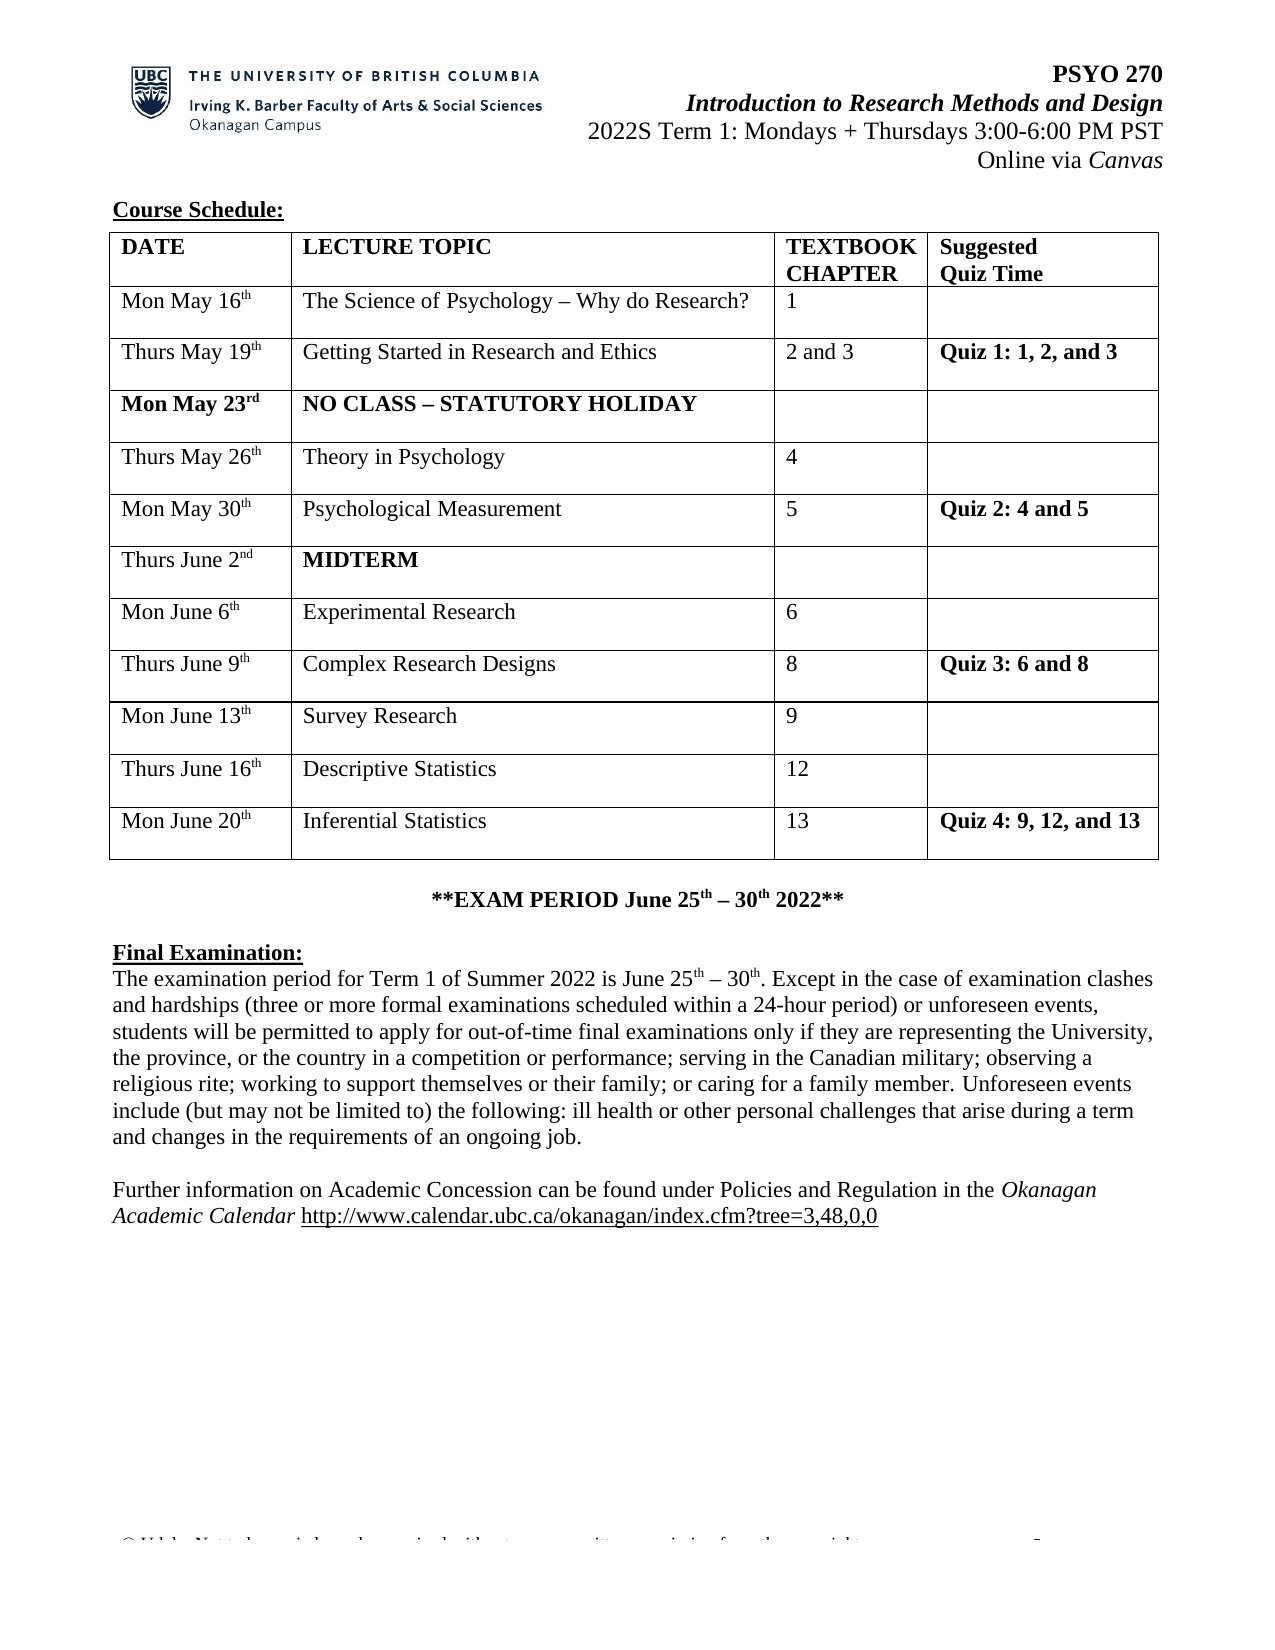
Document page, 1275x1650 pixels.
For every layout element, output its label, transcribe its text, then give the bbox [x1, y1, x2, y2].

table_cell Mon June 20th [110, 808, 291, 858]
table_cell 4 [775, 443, 927, 493]
text Further information on Academic Concession can be found under Policies and Regulation in the Okanagan Academic Calendar http://www.calendar.ubc.ca/okanagan/index.cfm?tree=3,48,0,0 [112, 1176, 1098, 1229]
table_cell Quiz 2: 4 and 5 [928, 495, 1158, 546]
table_cell [928, 391, 1158, 442]
table_header TEXTBOOK CHAPTER [775, 233, 927, 286]
table_cell The Science of Psychology – Why do Research? [292, 287, 774, 338]
table_cell Mon June 13th [110, 703, 291, 754]
table_cell [775, 391, 927, 442]
table_cell [928, 755, 1158, 807]
table_cell Mon June 6th [110, 599, 291, 649]
table_cell Quiz 1: 1, 2, and 3 [928, 339, 1158, 390]
table_cell NO CLASS – STATUTORY HOLIDAY [292, 391, 774, 442]
table_cell 5 [775, 495, 927, 546]
table_cell 9 [775, 703, 927, 754]
table_cell Thurs June 2nd [110, 547, 291, 598]
table_cell Theory in Psychology [292, 443, 774, 493]
table_cell 2 and 3 [775, 339, 927, 390]
table_header Suggested Quiz Time [928, 233, 1158, 286]
table_cell Thurs June 9th [110, 651, 291, 701]
table_cell Quiz 3: 6 and 8 [928, 651, 1158, 701]
table_cell Thurs May 19th [110, 339, 291, 390]
table_cell Mon May 30th [110, 495, 291, 546]
subtitle **EXAM PERIOD June 25th – 30th 2022** [416, 886, 859, 912]
table_cell 12 [775, 755, 927, 807]
table_cell 1 [775, 287, 927, 338]
table_cell Thurs May 26th [110, 443, 291, 493]
table_cell [928, 547, 1158, 598]
table_cell [775, 547, 927, 598]
text Course Schedule: [112, 196, 1175, 222]
table_cell Quiz 4: 9, 12, and 13 [928, 808, 1158, 858]
table_cell MIDTERM [292, 547, 774, 598]
table_cell Getting Started in Research and Ethics [292, 339, 774, 390]
table_cell Mon May 23rd [110, 391, 291, 442]
table_cell [928, 287, 1158, 338]
table_cell Experimental Research [292, 599, 774, 649]
table_cell Thurs June 16th [110, 755, 291, 807]
table_header LECTURE TOPIC [292, 233, 774, 286]
table_cell [928, 703, 1158, 754]
table_header DATE [110, 233, 291, 286]
table_cell 13 [775, 808, 927, 858]
table_cell Mon May 16th [110, 287, 291, 338]
table_cell Descriptive Statistics [292, 755, 774, 807]
table_cell [928, 443, 1158, 493]
table_cell 6 [775, 599, 927, 649]
table_cell [928, 599, 1158, 649]
text The examination period for Term 1 of Summer 2022 is June 25th – 30th. Except in the case of examination clashes and hardships (three or more formal examinations scheduled within a 24-hour period) or unforeseen events, students will be permitted to apply for out-of-time final examinations only if they are representing the University, the province, or the country in a competition or performance; serving in the Canadian military; observing a religious rite; working to support themselves or their family; or caring for a family member. Unforeseen events include (but may not be limited to) the following: ill health or other personal challenges that arise during a term and changes in the requirements of an ongoing job. [112, 965, 1162, 1149]
table_cell Psychological Measurement [292, 495, 774, 546]
text Final Examination: [112, 938, 1175, 965]
table_cell Complex Research Designs [292, 651, 774, 701]
table_cell Survey Research [292, 703, 774, 754]
picture [130, 65, 545, 140]
table_cell Inferential Statistics [292, 808, 774, 858]
table_cell 8 [775, 651, 927, 701]
